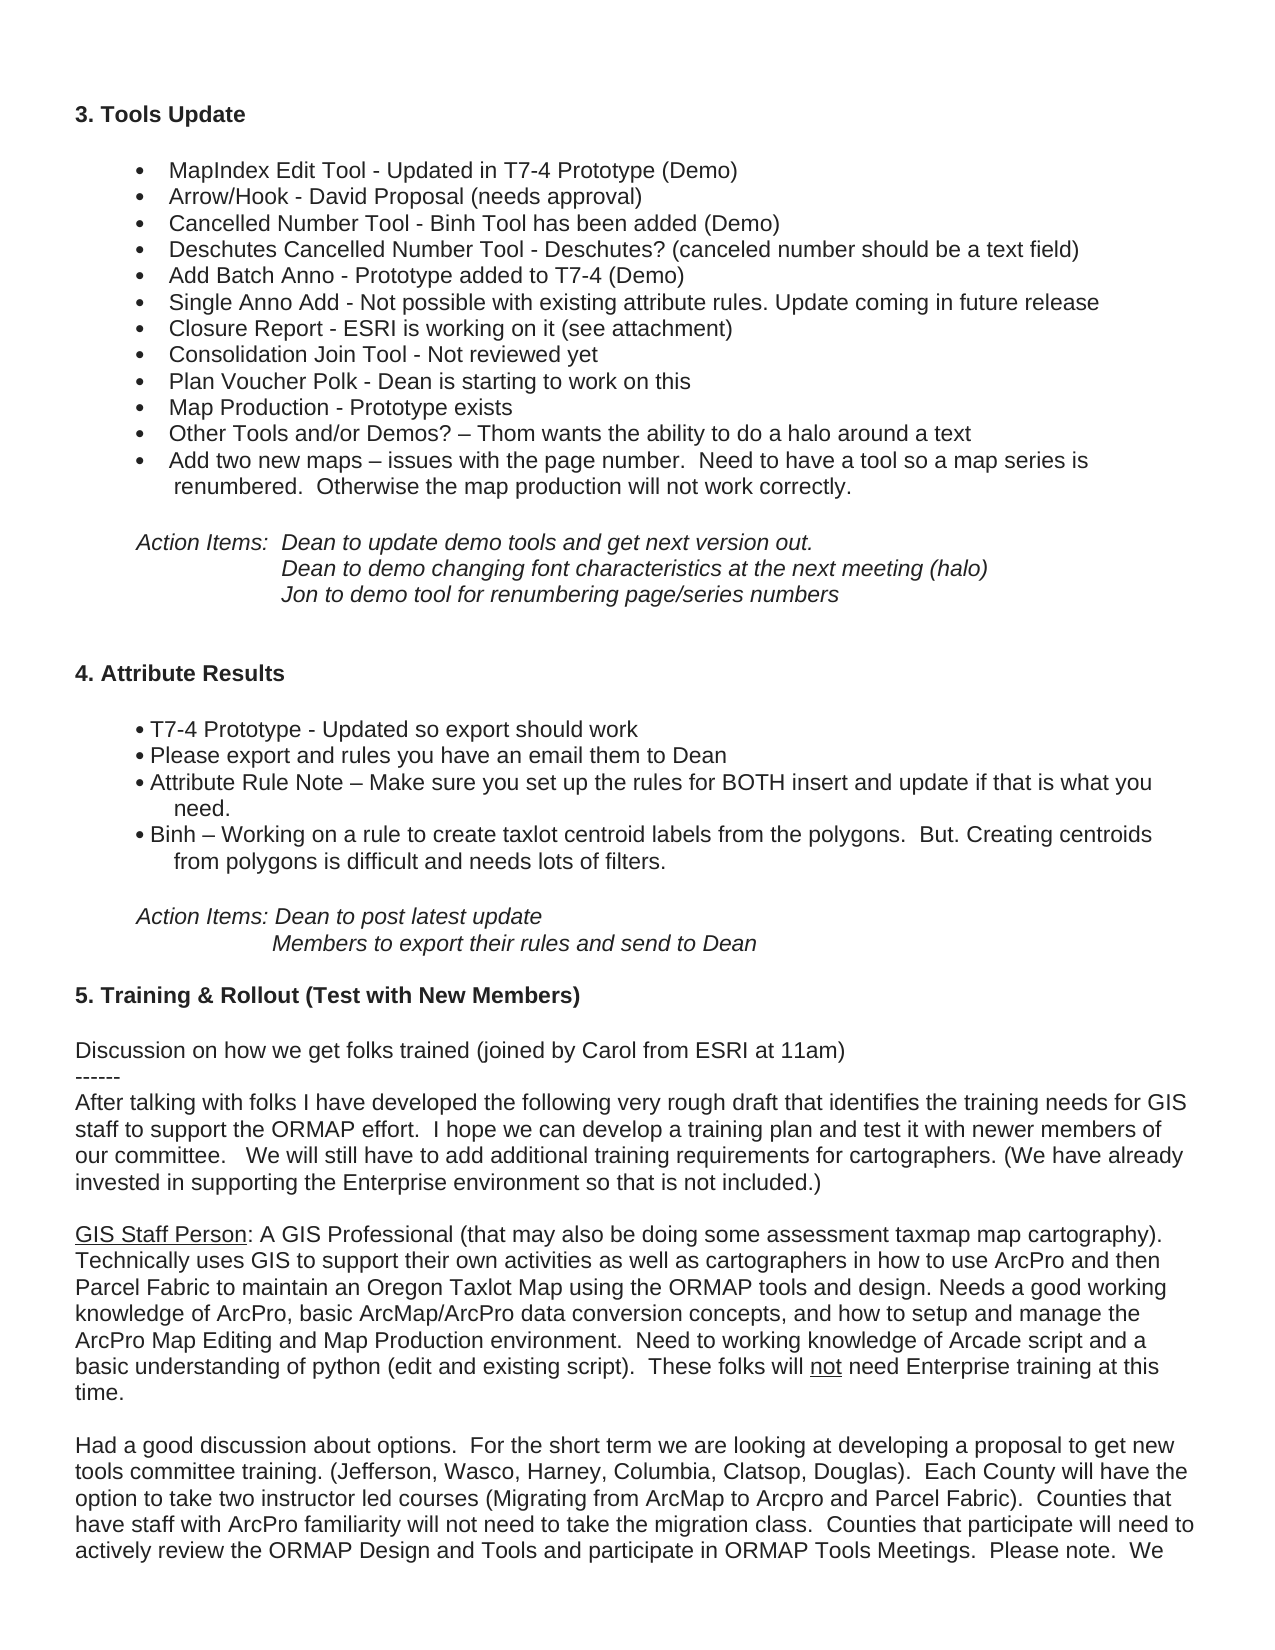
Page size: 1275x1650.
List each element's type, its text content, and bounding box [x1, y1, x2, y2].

text Action Items: Dean to update demo tools and get next version out. [136, 529, 1200, 555]
list Plan Voucher Polk - Dean is starting to work on this [136, 368, 1200, 394]
list Cancelled Number Tool - Binh Tool has been added (Demo) [136, 209, 1200, 236]
list Add Batch Anno - Prototype added to T7-4 (Demo) [136, 262, 1200, 289]
list Add two new maps – issues with the page number. Need to have a tool so a map series is renumbered. Otherwise the map production will not work correctly. [136, 447, 1200, 499]
list T7-4 Prototype - Updated so export should work [136, 716, 1200, 742]
text Jon to demo tool for renumbering page/series numbers [136, 581, 1200, 608]
list Closure Report - ESRI is working on it (see attachment) [136, 315, 1200, 341]
text Discussion on how we get folks trained (joined by Carol from ESRI at 11am) ------ [75, 1037, 1200, 1089]
list Consolidation Join Tool - Not reviewed yet [136, 341, 1200, 368]
list Map Production - Prototype exists [136, 394, 1200, 420]
text 3. Tools Update [75, 101, 1200, 128]
list Binh – Working on a rule to create taxlot centroid labels from the polygons. But. Creating centroids from polygons is difficult and needs lots of filters. [136, 821, 1200, 874]
list Deschutes Cancelled Number Tool - Deschutes? (canceled number should be a text field) [136, 236, 1200, 262]
text Dean to demo changing font characteristics at the next meeting (halo) [136, 555, 1200, 581]
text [75, 1432, 1200, 1564]
text Members to export their rules and send to Dean [75, 929, 1200, 956]
list Other Tools and/or Demos? – Thom wants the ability to do a halo around a text [136, 420, 1200, 447]
list Please export and rules you have an email them to Dean [136, 742, 1200, 769]
text 5. Training & Rollout (Test with New Members) [75, 956, 1200, 1037]
text GIS Staff Person: A GIS Professional (that may also be doing some assessment taxmap map cartography). Technically uses GIS to support their own activities as well as cartographers in how to use ArcPro and then Parcel Fabric to maintain an Oregon Taxlot Map using the ORMAP tools and design. Needs a good working knowledge of ArcPro, basic ArcMap/ArcPro data conversion concepts, and how to setup and manage the ArcPro Map Editing and Map Production environment. Need to working knowledge of Arcade script and a basic understanding of python (edit and existing script). These folks will not need Enterprise training at this time. [75, 1221, 1200, 1406]
text 4. Attribute Results [75, 634, 1200, 687]
text Action Items: Dean to post latest update [75, 903, 1200, 929]
list MapIndex Edit Tool - Updated in T7-4 Prototype (Demo) [136, 157, 1200, 183]
text After talking with folks I have developed the following very rough draft that identifies the training needs for GIS staff to support the ORMAP effort. I hope we can develop a training plan and test it with newer members of our committee. We will still have to add additional training requirements for cartographers. (We have already invested in supporting the Enterprise environment so that is not included.) [75, 1089, 1200, 1195]
list Single Anno Add - Not possible with existing attribute rules. Update coming in future release [136, 289, 1200, 315]
list Attribute Rule Note – Make sure you set up the rules for BOTH insert and update if that is what you need. [136, 769, 1200, 821]
list Arrow/Hook - David Proposal (needs approval) [136, 183, 1200, 209]
